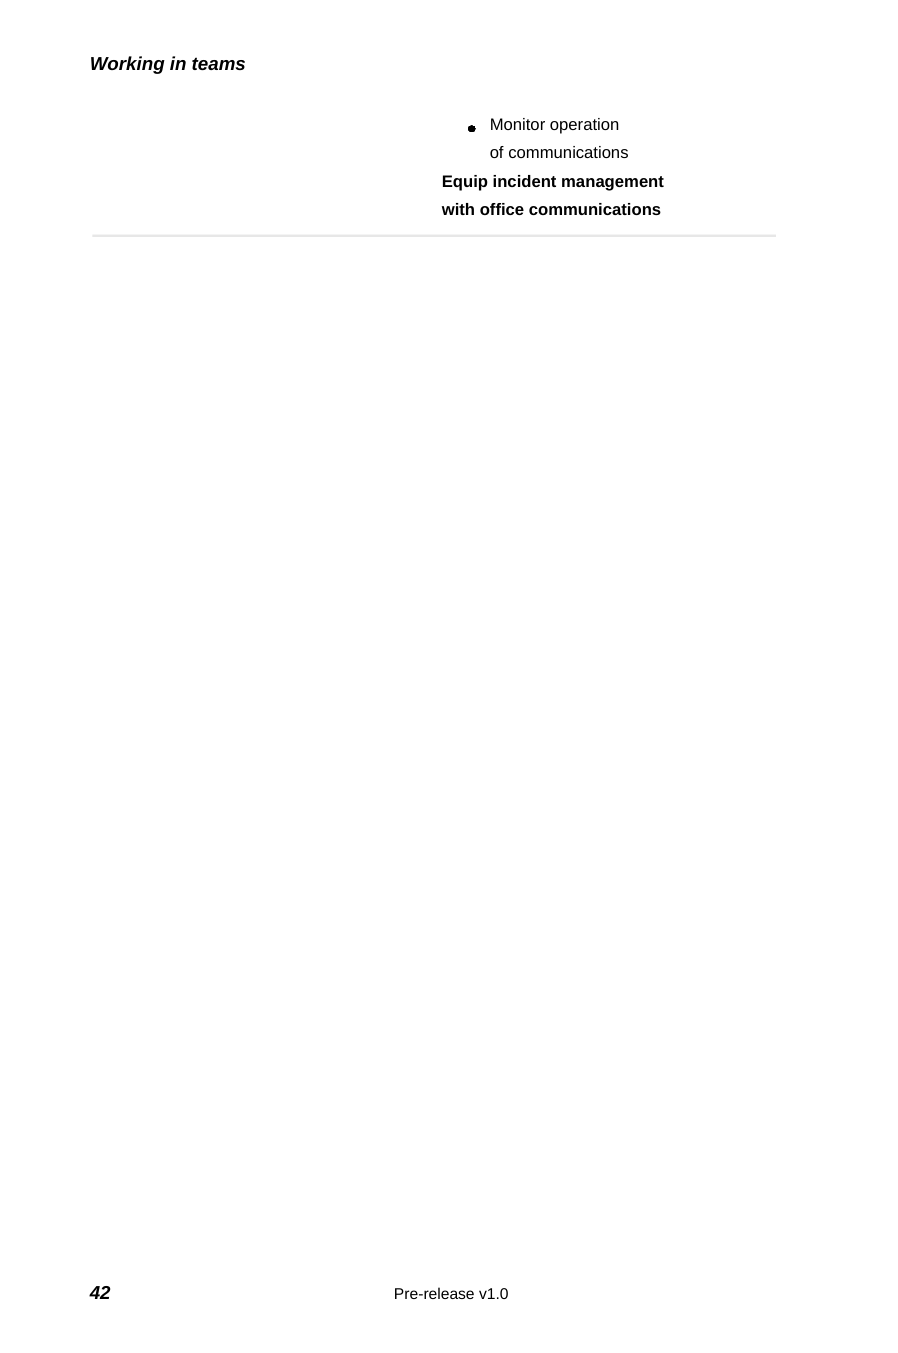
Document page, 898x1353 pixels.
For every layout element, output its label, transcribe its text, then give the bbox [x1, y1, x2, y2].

picture [465, 123, 477, 134]
text 42 Pre-release v1.0 [89, 1282, 748, 1303]
text Working in teams [89, 53, 748, 75]
text with office communications [442, 199, 748, 219]
text Equip incident management [442, 171, 748, 191]
text Monitor operation [489, 115, 748, 134]
text of communications [489, 143, 748, 162]
